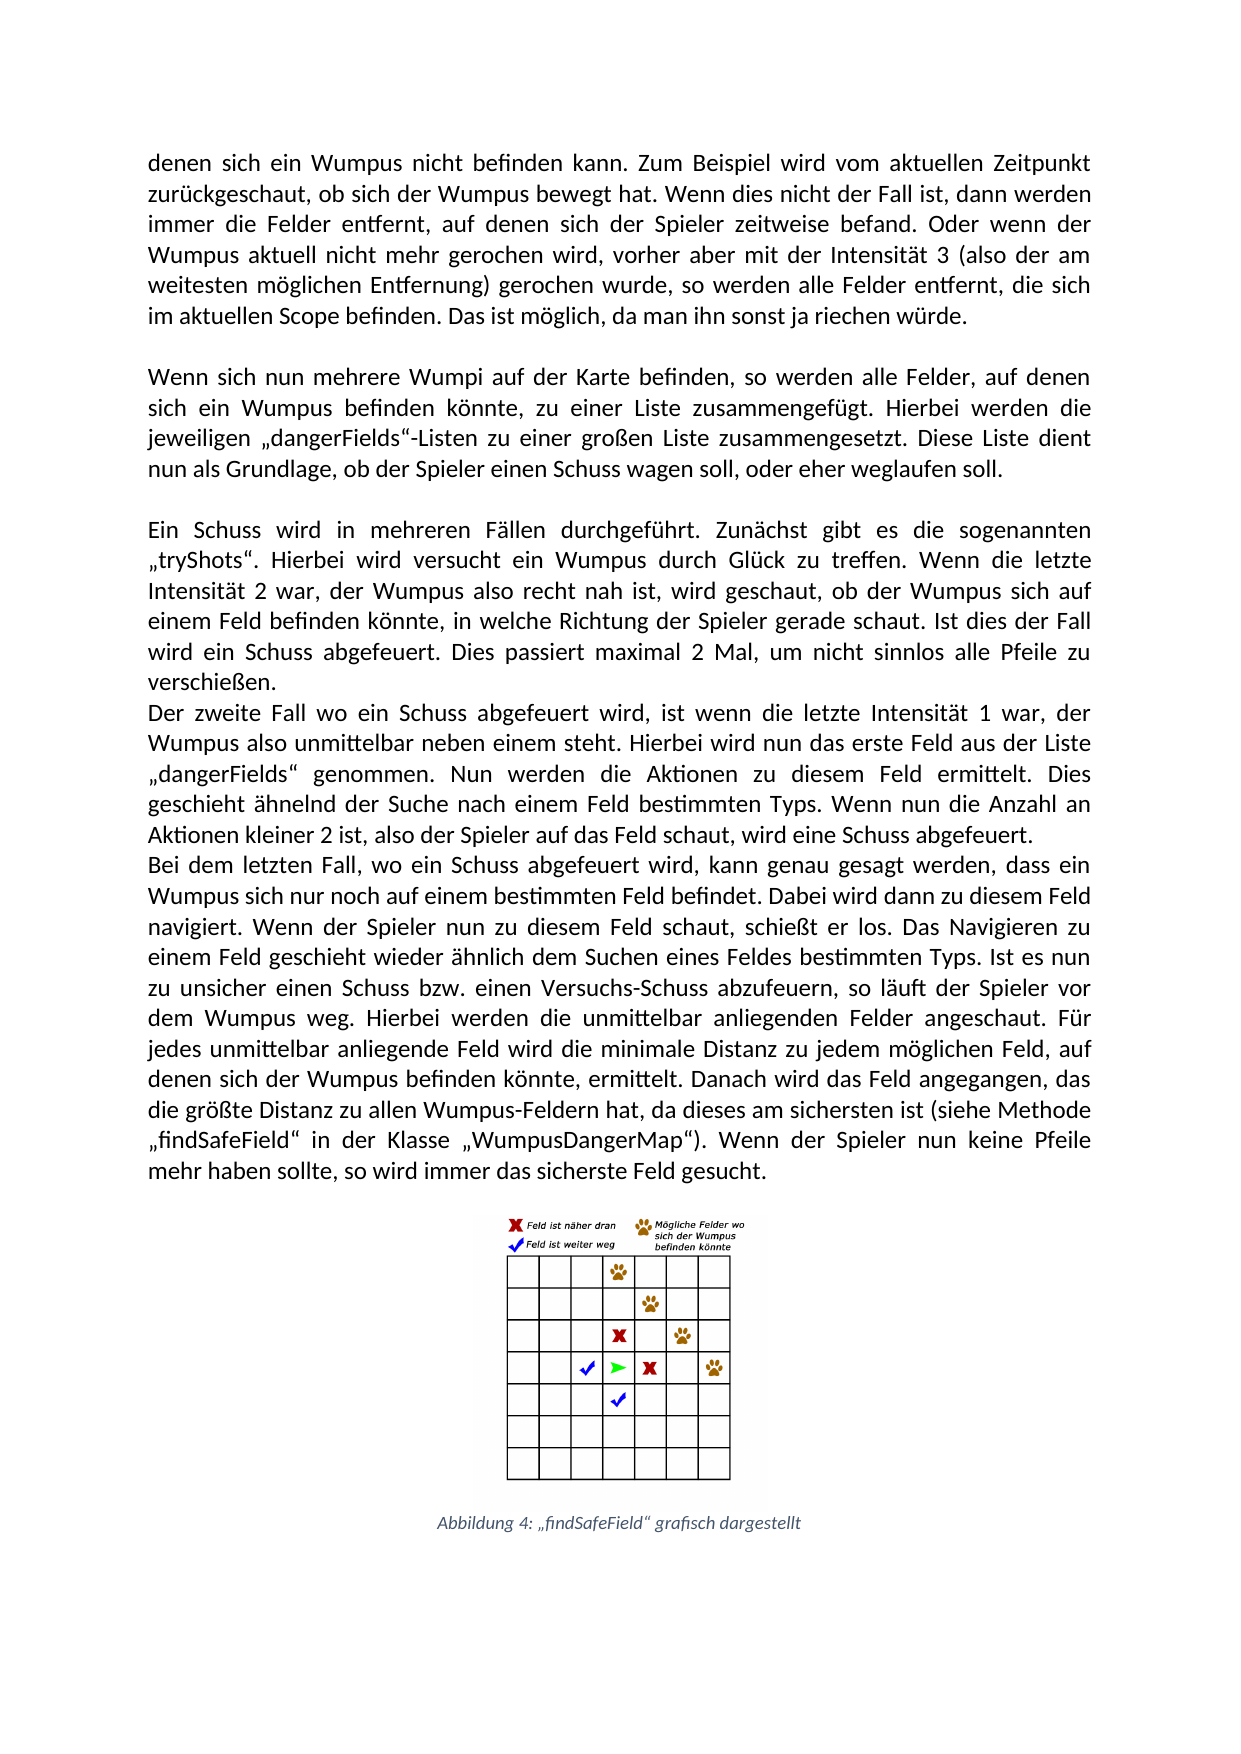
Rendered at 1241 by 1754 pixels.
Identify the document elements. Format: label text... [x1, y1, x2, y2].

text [148, 148, 1093, 331]
picture [472, 1215, 768, 1512]
text Ein Schuss wird in mehreren Fällen durchgeführt. Zunächst gibt es die sogenannten „tryShots“. Hierbei wird versucht ein Wumpus durch Glück zu treffen. Wenn die letzte Intensität 2 war, der Wumpus also recht nah ist, wird geschaut, ob der Wumpus sich auf einem Feld befinden könnte, in welche Richtung der Spieler gerade schaut. Ist dies der Fall wird ein Schuss abgefeuert. Dies passiert maximal 2 Mal, um nicht sinnlos alle Pfeile zu verschießen. [148, 514, 1093, 697]
text Wenn sich nun mehrere Wumpi auf der Karte befinden, so werden alle Felder, auf denen sich ein Wumpus befinden könnte, zu einer Liste zusammengefügt. Hierbei werden die jeweiligen „dangerFields“-Listen zu einer großen Liste zusammengesetzt. Diese Liste dient nun als Grundlage, ob der Spieler einen Schuss wagen soll, oder eher weglaufen soll. [148, 361, 1093, 483]
text Bei dem letzten Fall, wo ein Schuss abgefeuert wird, kann genau gesagt werden, dass ein Wumpus sich nur noch auf einem bestimmten Feld befindet. Dabei wird dann zu diesem Feld navigiert. Wenn der Spieler nun zu diesem Feld schaut, schießt er los. Das Navigieren zu einem Feld geschieht wieder ähnlich dem Suchen eines Feldes bestimmten Typs. Ist es nun zu unsicher einen Schuss bzw. einen Versuchs-Schuss abzufeuern, so läuft der Spieler vor dem Wumpus weg. Hierbei werden die unmittelbar anliegenden Felder angeschaut. Für jedes unmittelbar anliegende Feld wird die minimale Distanz zu jedem möglichen Feld, auf denen sich der Wumpus befinden könnte, ermittelt. Danach wird das Feld angegangen, das die größte Distanz zu allen Wumpus-Feldern hat, da dieses am sichersten ist (siehe Methode „findSafeField“ in der Klasse „WumpusDangerMap“). Wenn der Spieler nun keine Pfeile mehr haben sollte, so wird immer das sicherste Feld gesucht. [148, 849, 1093, 1185]
text Der zweite Fall wo ein Schuss abgefeuert wird, ist wenn die letzte Intensität 1 war, der Wumpus also unmittelbar neben einem steht. Hierbei wird nun das erste Feld aus der Liste „dangerFields“ genommen. Nun werden die Aktionen zu diesem Feld ermittelt. Dies geschieht ähnelnd der Suche nach einem Feld bestimmten Typs. Wenn nun die Anzahl an Aktionen kleiner 2 ist, also der Spieler auf das Feld schaut, wird eine Schuss abgefeuert. [148, 697, 1093, 849]
